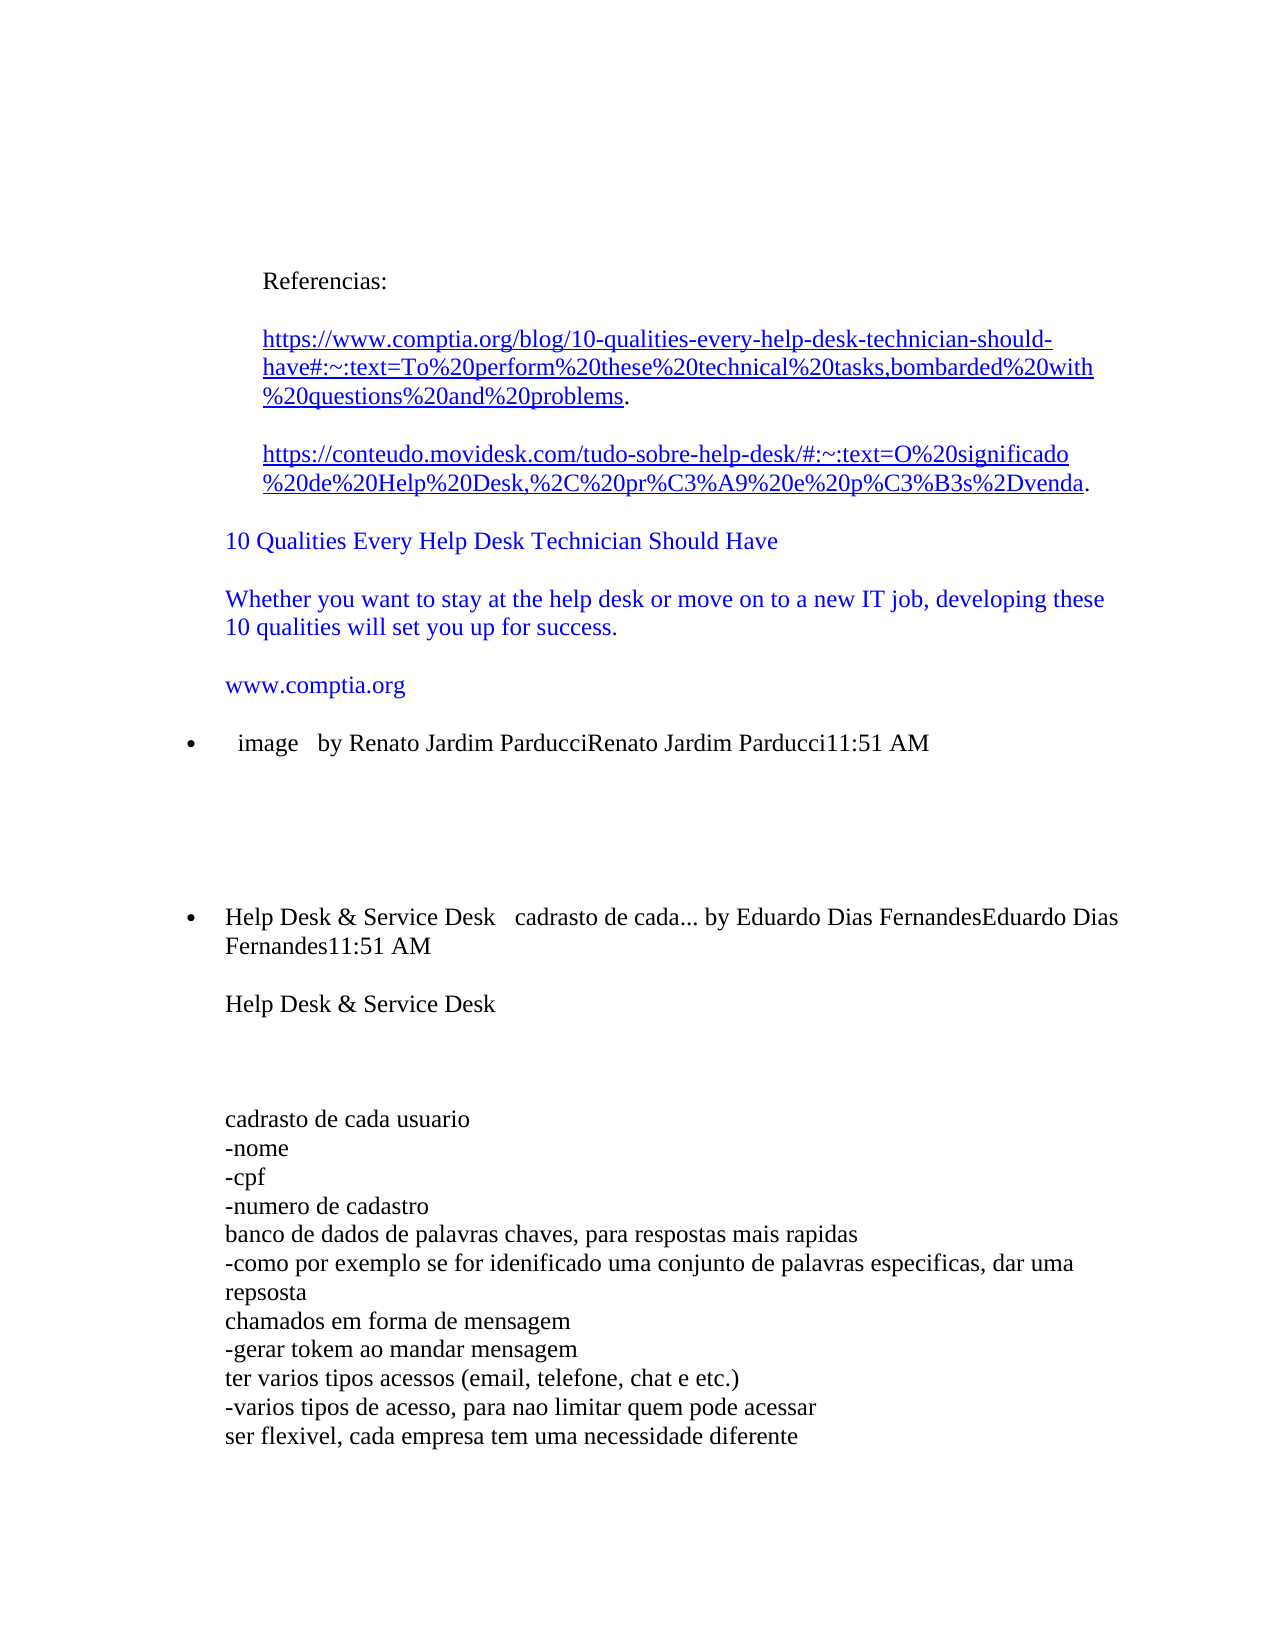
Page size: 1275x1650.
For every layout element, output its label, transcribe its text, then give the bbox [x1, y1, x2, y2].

text www.comptia.org [225, 670, 1125, 699]
list Help Desk & Service Desk cadrasto de cada... by Eduardo Dias FernandesEduardo Dias Fernandes11:51 AM [187, 902, 1125, 959]
text https://www.comptia.org/blog/10-qualities-every-help-desk-technician-should-have#:~:text=To%20perform%20these%20technical%20tasks,bombarded%20with%20questions%20and%20problems. [262, 324, 1125, 410]
text Referencias: [262, 266, 1125, 294]
text Help Desk & Service Desk [225, 989, 1125, 1017]
text Whether you want to stay at the help desk or move on to a new IT job, developing these 10 qualities will set you up for success. [225, 584, 1125, 641]
list image by Renato Jardim ParducciRenato Jardim Parducci11:51 AM [187, 728, 1125, 757]
text 10 Qualities Every Help Desk Technician Should Have [225, 526, 1125, 554]
text https://conteudo.movidesk.com/tudo-sobre-help-desk/#:~:text=O%20significado%20de%20Help%20Desk,%2C%20pr%C3%A9%20e%20p%C3%B3s%2Dvenda. [262, 439, 1125, 497]
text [225, 1104, 1125, 1449]
